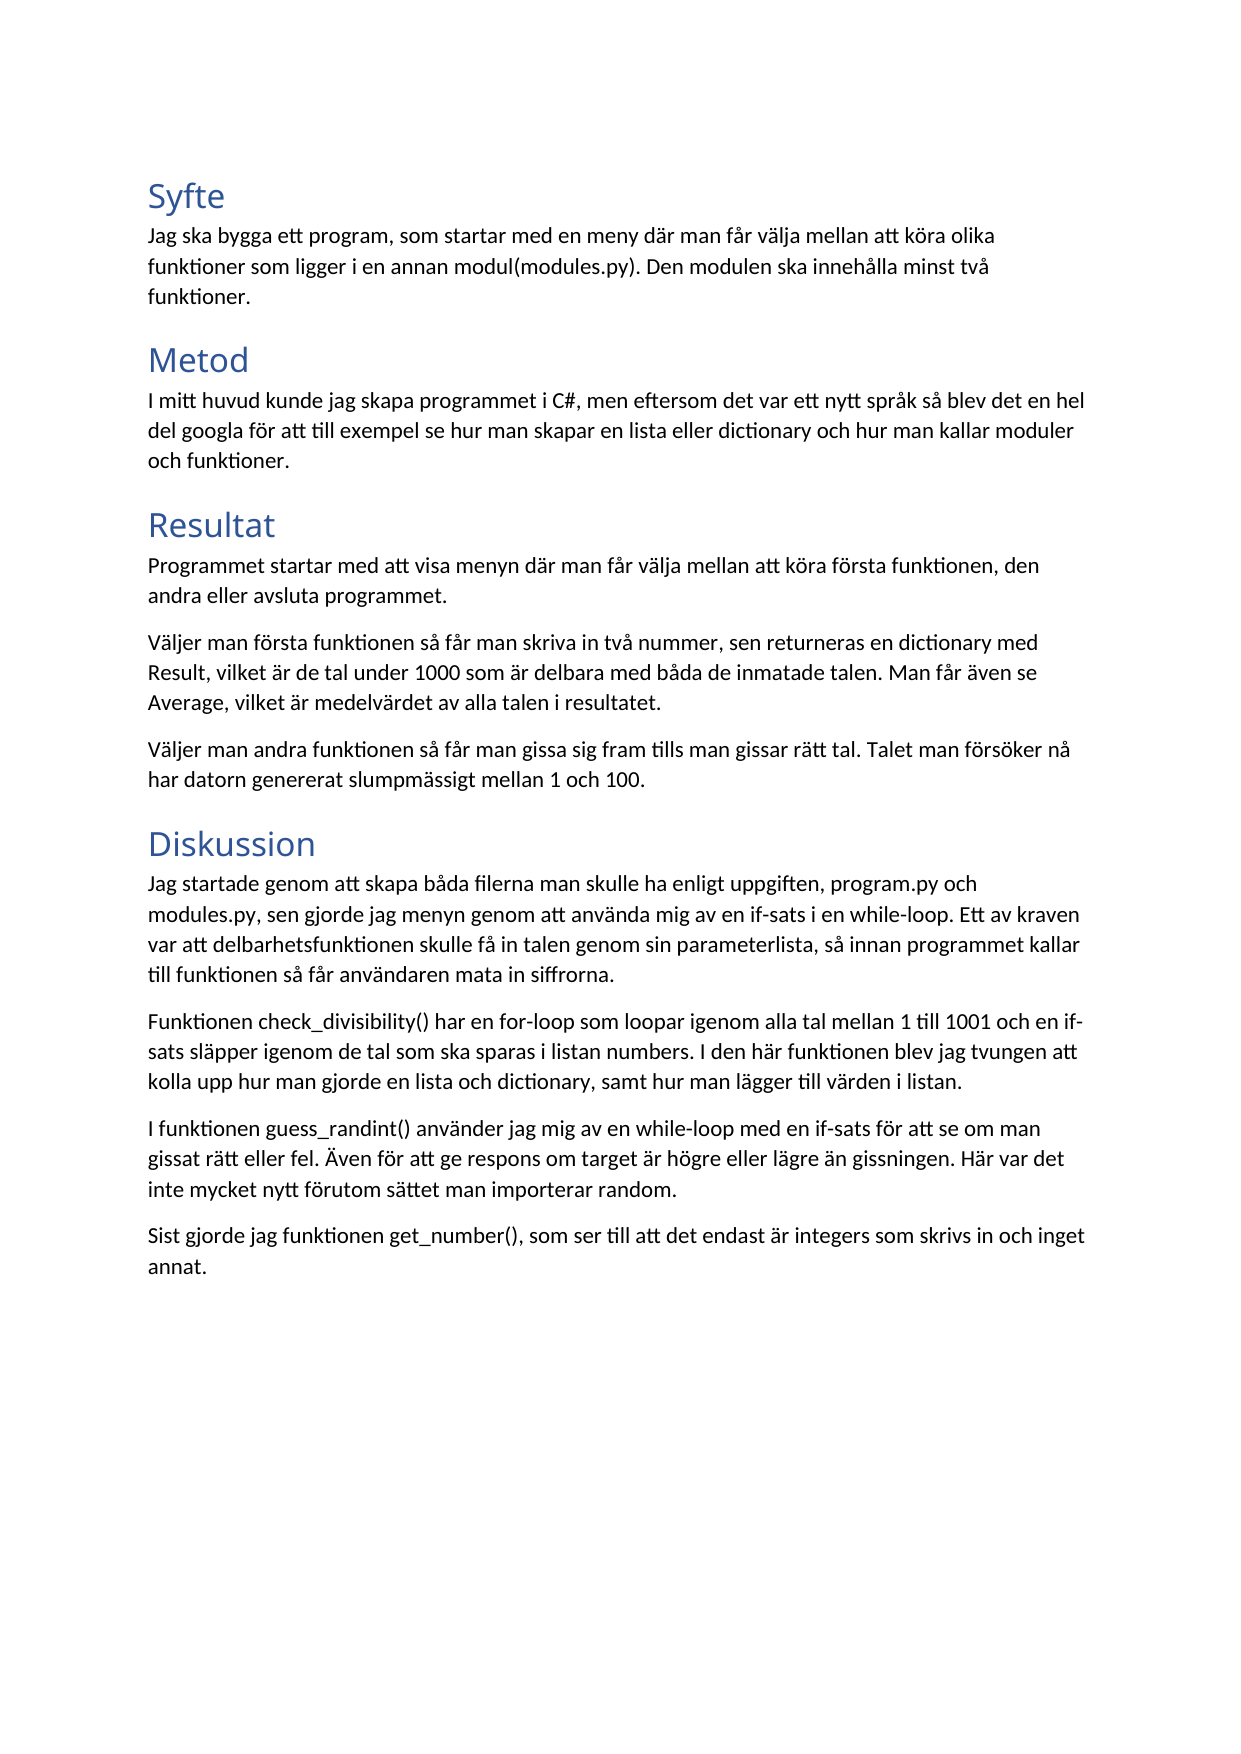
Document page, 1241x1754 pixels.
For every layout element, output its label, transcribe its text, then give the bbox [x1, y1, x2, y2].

text Jag ska bygga ett program, som startar med en meny där man får välja mellan att köra olika funktioner som ligger i en annan modul(modules.py). Den modulen ska innehålla minst två funktioner. [148, 222, 1093, 310]
text Jag startade genom att skapa båda filerna man skulle ha enligt uppgiften, program.py och modules.py, sen gjorde jag menyn genom att använda mig av en if-sats i en while-loop. Ett av kraven var att delbarhetsfunktionen skulle få in talen genom sin parameterlista, så innan programmet kallar till funktionen så får användaren mata in siffrorna. [148, 869, 1093, 988]
subtitle Syfte [148, 173, 1093, 218]
subtitle Metod [148, 337, 1093, 383]
subtitle Resultat [148, 502, 1093, 547]
text Programmet startar med att visa menyn där man får välja mellan att köra första funktionen, den andra eller avsluta programmet. [148, 551, 1093, 609]
text Väljer man första funktionen så får man skriva in två nummer, sen returneras en dictionary med Result, vilket är de tal under 1000 som är delbara med båda de inmatade talen. Man får även se Average, vilket är medelvärdet av alla talen i resultatet. [148, 628, 1093, 716]
text Väljer man andra funktionen så får man gissa sig fram tills man gissar rätt tal. Talet man försöker nå har datorn genererat slumpmässigt mellan 1 och 100. [148, 735, 1093, 793]
text Funktionen check_divisibility() har en for-loop som loopar igenom alla tal mellan 1 till 1001 och en if-sats släpper igenom de tal som ska sparas i listan numbers. I den här funktionen blev jag tvungen att kolla upp hur man gjorde en lista och dictionary, samt hur man lägger till värden i listan. [148, 1007, 1093, 1095]
subtitle Diskussion [148, 821, 1093, 866]
text Sist gjorde jag funktionen get_number(), som ser till att det endast är integers som skrivs in och inget annat. [148, 1222, 1093, 1280]
text I funktionen guess_randint() använder jag mig av en while-loop med en if-sats för att se om man gissat rätt eller fel. Även för att ge respons om target är högre eller lägre än gissningen. Här var det inte mycket nytt förutom sättet man importerar random. [148, 1114, 1093, 1203]
text I mitt huvud kunde jag skapa programmet i C#, men eftersom det var ett nytt språk så blev det en hel del googla för att till exempel se hur man skapar en lista eller dictionary och hur man kallar moduler och funktioner. [148, 386, 1093, 474]
